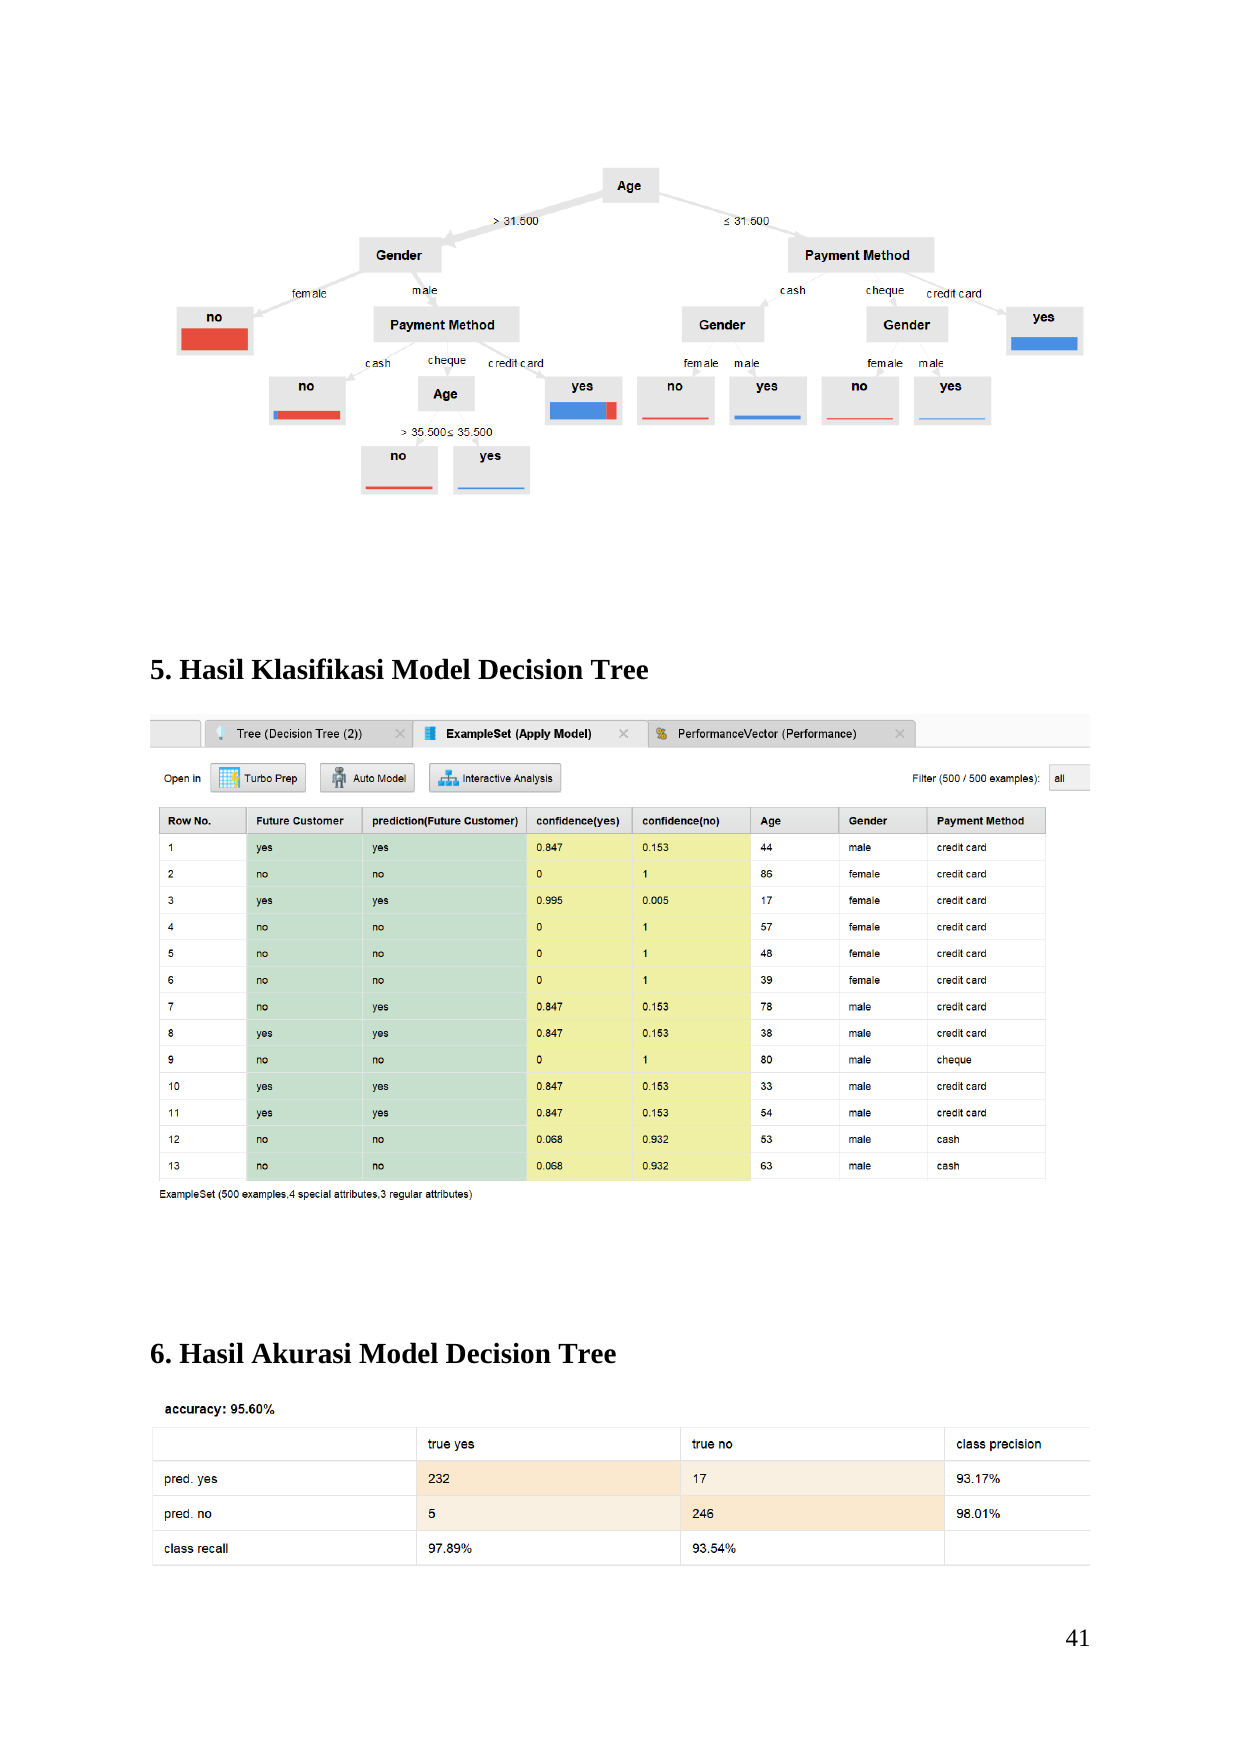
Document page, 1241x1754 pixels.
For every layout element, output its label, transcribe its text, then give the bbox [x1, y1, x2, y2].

subtitle 6. Hasil Akurasi Model Decision Tree [150, 1336, 1090, 1369]
subtitle 5. Hasil Klasifikasi Model Decision Tree [150, 652, 1090, 685]
picture [150, 1398, 1091, 1586]
picture [150, 714, 1091, 1204]
picture [150, 150, 1091, 519]
